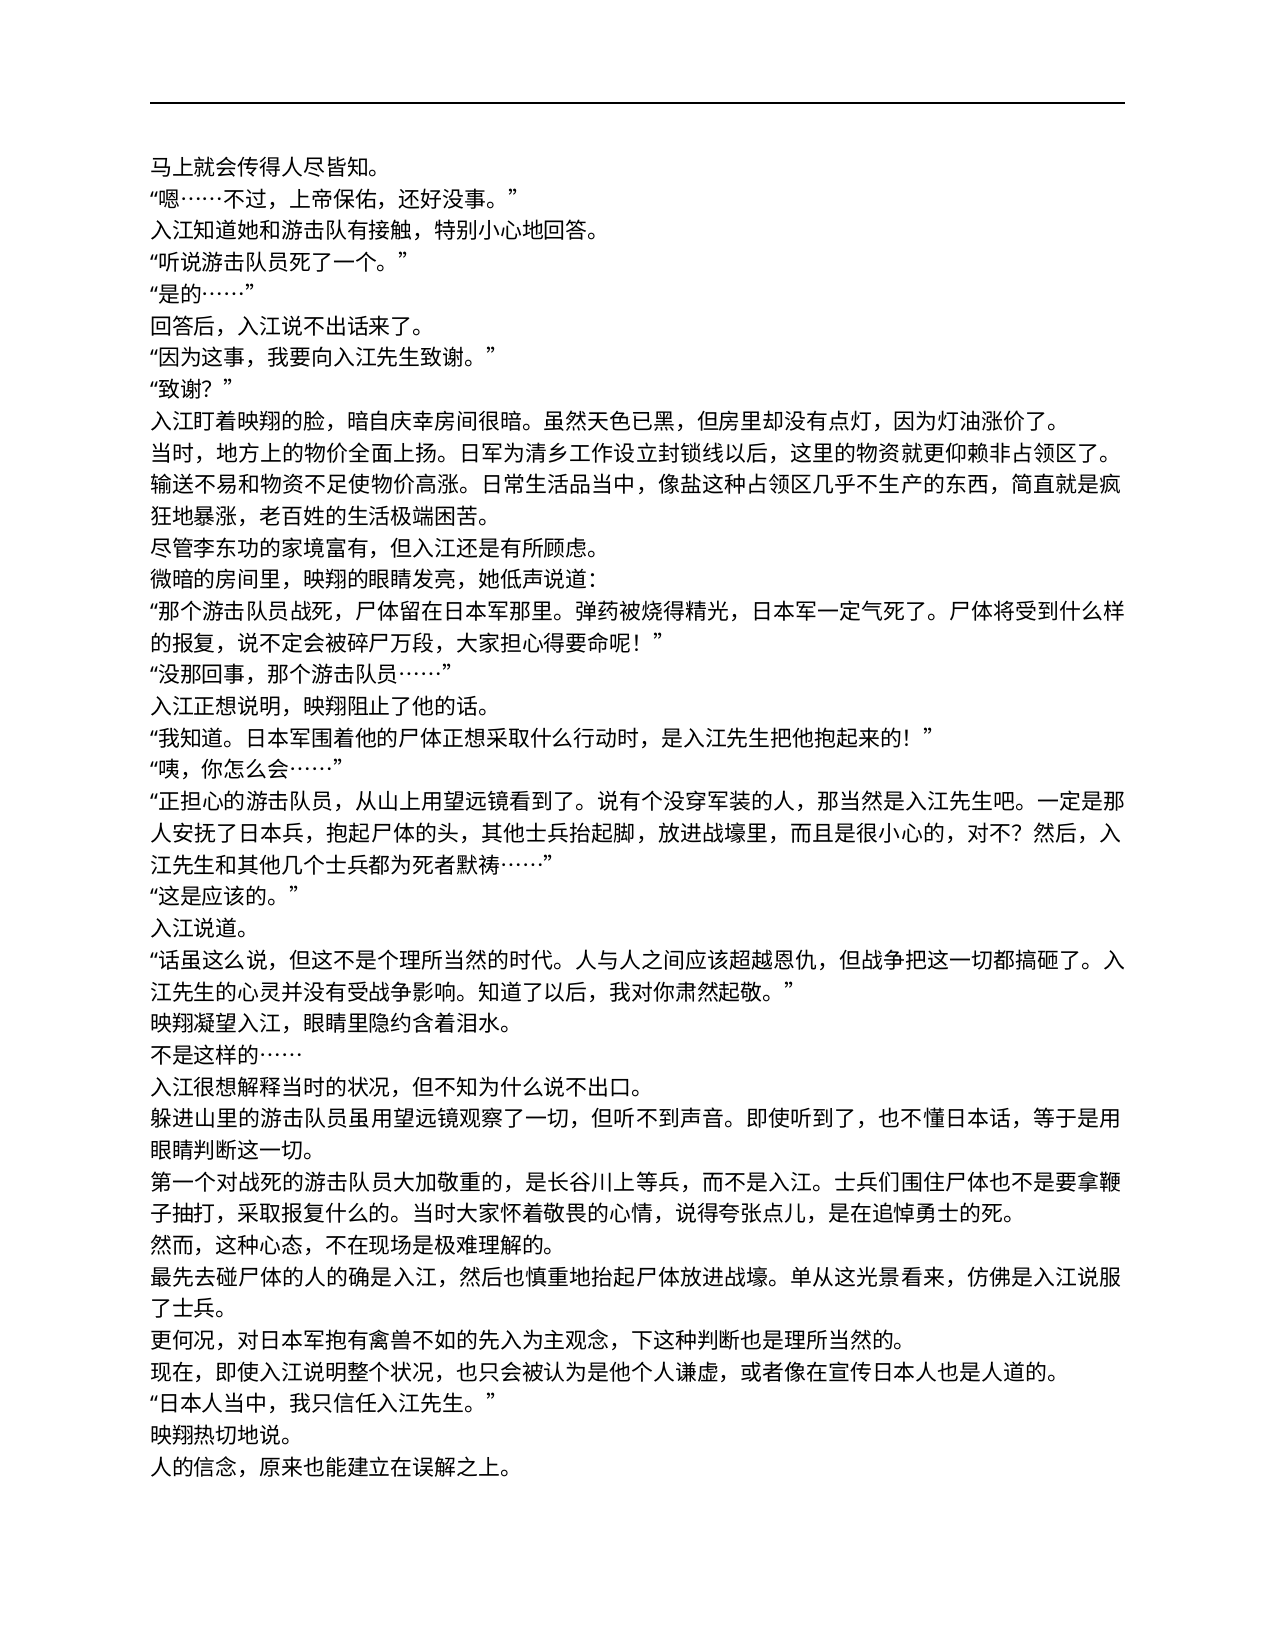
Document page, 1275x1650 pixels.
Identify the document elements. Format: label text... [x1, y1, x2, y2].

text 映翔热切地说。 [150, 1418, 1125, 1450]
text 躲进山里的游击队员虽用望远镜观察了一切，但听不到声音。即使听到了，也不懂日本话，等于是用眼睛判断这一切。 [150, 1101, 1125, 1164]
text 更何况，对日本军抱有禽兽不如的先入为主观念，下这种判断也是理所当然的。 [150, 1323, 1125, 1354]
text 微暗的房间里，映翔的眼睛发亮，她低声说道： [150, 562, 1125, 594]
text “这是应该的。” [150, 879, 1125, 911]
text “日本人当中，我只信任入江先生。” [150, 1386, 1125, 1418]
text “咦，你怎么会……” [150, 752, 1125, 784]
text 回答后，入江说不出话来了。 [150, 309, 1125, 340]
text “听说游击队员死了一个。” [150, 245, 1125, 277]
text “没那回事，那个游击队员……” [150, 657, 1125, 689]
text 入江盯着映翔的脸，暗自庆幸房间很暗。虽然天色已黑，但房里却没有点灯，因为灯油涨价了。 [150, 404, 1125, 436]
text 入江很想解释当时的状况，但不知为什么说不出口。 [150, 1069, 1125, 1101]
text 不是这样的…… [150, 1038, 1125, 1069]
text 入江正想说明，映翔阻止了他的话。 [150, 689, 1125, 721]
text 当时，地方上的物价全面上扬。日军为清乡工作设立封锁线以后，这里的物资就更仰赖非占领区了。输送不易和物资不足使物价高涨。日常生活品当中，像盐这种占领区几乎不生产的东西，简直就是疯狂地暴涨，老百姓的生活极端困苦。 [150, 436, 1125, 531]
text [150, 150, 1125, 182]
text 映翔凝望入江，眼睛里隐约含着泪水。 [150, 1006, 1125, 1038]
text 第一个对战死的游击队员大加敬重的，是长谷川上等兵，而不是入江。士兵们围住尸体也不是要拿鞭子抽打，采取报复什么的。当时大家怀着敬畏的心情，说得夸张点儿，是在追悼勇士的死。 [150, 1164, 1125, 1228]
text 最先去碰尸体的人的确是入江，然后也慎重地抬起尸体放进战壕。单从这光景看来，仿佛是入江说服了士兵。 [150, 1259, 1125, 1323]
text 入江知道她和游击队有接触，特别小心地回答。 [150, 213, 1125, 245]
text “我知道。日本军围着他的尸体正想采取什么行动时，是入江先生把他抱起来的！” [150, 721, 1125, 752]
text “是的……” [150, 277, 1125, 309]
text “因为这事，我要向入江先生致谢。” [150, 340, 1125, 372]
text 人的信念，原来也能建立在误解之上。 [150, 1450, 1125, 1481]
text 然而，这种心态，不在现场是极难理解的。 [150, 1228, 1125, 1259]
text 入江说道。 [150, 911, 1125, 943]
text “那个游击队员战死，尸体留在日本军那里。弹药被烧得精光，日本军一定气死了。尸体将受到什么样的报复，说不定会被碎尸万段，大家担心得要命呢！” [150, 594, 1125, 657]
text “嗯……不过，上帝保佑，还好没事。” [150, 182, 1125, 213]
text 尽管李东功的家境富有，但入江还是有所顾虑。 [150, 531, 1125, 562]
text “致谢？” [150, 372, 1125, 404]
text “正担心的游击队员，从山上用望远镜看到了。说有个没穿军装的人，那当然是入江先生吧。一定是那人安抚了日本兵，抱起尸体的头，其他士兵抬起脚，放进战壕里，而且是很小心的，对不？然后，入江先生和其他几个士兵都为死者默祷……” [150, 784, 1125, 879]
text “话虽这么说，但这不是个理所当然的时代。人与人之间应该超越恩仇，但战争把这一切都搞砸了。入江先生的心灵并没有受战争影响。知道了以后，我对你肃然起敬。” [150, 943, 1125, 1006]
text 现在，即使入江说明整个状况，也只会被认为是他个人谦虚，或者像在宣传日本人也是人道的。 [150, 1354, 1125, 1386]
